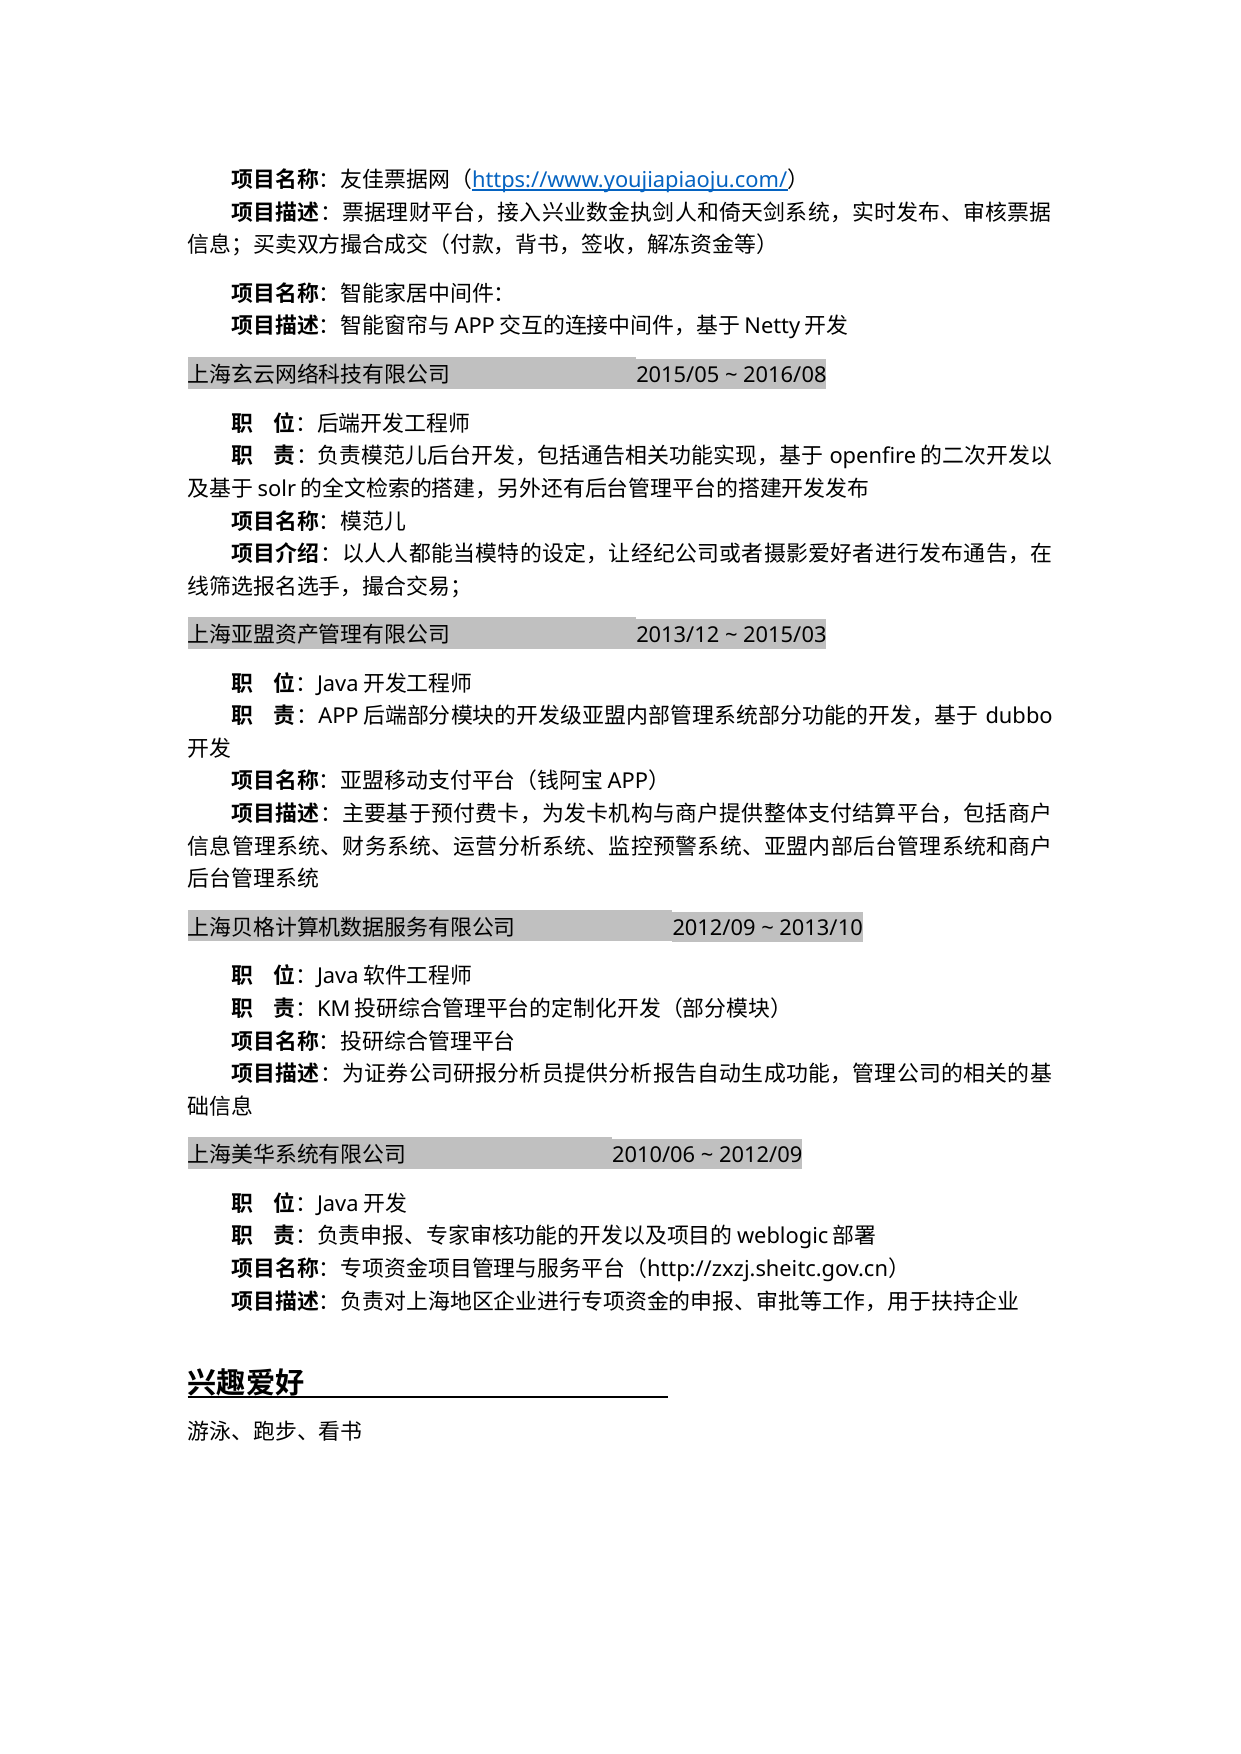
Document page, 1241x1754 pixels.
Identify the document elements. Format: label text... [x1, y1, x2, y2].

text 职 位：Java软件工程师 [187, 958, 1053, 991]
text 项目描述：智能窗帘与APP交互的连接中间件，基于Netty开发 [187, 308, 1053, 341]
text 项目描述：为证券公司研报分析员提供分析报告自动生成功能，管理公司的相关的基础信息 [187, 1056, 1053, 1121]
text 职 责：KM投研综合管理平台的定制化开发（部分模块） [187, 991, 1053, 1023]
text 项目名称：投研综合管理平台 [187, 1023, 1053, 1056]
text 上海玄云网络科技有限公司 2015/05 ~ 2016/08 [636, 357, 1053, 389]
text 职 责：负责模范儿后台开发，包括通告相关功能实现，基于openfire的二次开发以及基于solr的全文检索的搭建，另外还有后台管理平台的搭建开发发布 [187, 438, 1053, 503]
text 兴趣爱好 [187, 1348, 1053, 1413]
text 上海亚盟资产管理有限公司 2013/12 ~ 2015/03 [636, 617, 1053, 649]
text 项目名称：智能家居中间件： [187, 276, 1053, 308]
text 职 位：Java开发工程师 [187, 666, 1053, 698]
text 项目描述：主要基于预付费卡，为发卡机构与商户提供整体支付结算平台，包括商户信息管理系统、财务系统、运营分析系统、监控预警系统、亚盟内部后台管理系统和商户后台管理系统 [187, 796, 1053, 893]
text 游泳、跑步、看书 [187, 1413, 1053, 1446]
text 职 责：负责申报、专家审核功能的开发以及项目的weblogic部署 [187, 1218, 1053, 1251]
text 职 位：后端开发工程师 [187, 406, 1053, 438]
text 项目名称：友佳票据网（https://www.youjiapiaoju.com/） [187, 162, 1053, 194]
text 职 位：Java开发 [187, 1186, 1053, 1218]
text 上海贝格计算机数据服务有限公司 2012/09 ~ 2013/10 [187, 909, 1053, 942]
text 项目描述：票据理财平台，接入兴业数金执剑人和倚天剑系统，实时发布、审核票据信息；买卖双方撮合成交（付款，背书，签收，解冻资金等） [187, 194, 1053, 259]
text 职 责：APP后端部分模块的开发级亚盟内部管理系统部分功能的开发，基于dubbo开发 [187, 698, 1053, 763]
text 上海美华系统有限公司 2010/06 ~ 2012/09 [612, 1137, 1053, 1169]
text 项目名称：亚盟移动支付平台（钱阿宝APP） [187, 763, 1053, 796]
text 项目名称：专项资金项目管理与服务平台（http://zxzj.sheitc.gov.cn） [187, 1251, 1053, 1283]
text 项目描述：负责对上海地区企业进行专项资金的申报、审批等工作，用于扶持企业 [187, 1283, 1053, 1316]
text 项目介绍：以人人都能当模特的设定，让经纪公司或者摄影爱好者进行发布通告，在线筛选报名选手，撮合交易； [187, 536, 1053, 601]
text 项目名称：模范儿 [187, 503, 1053, 536]
